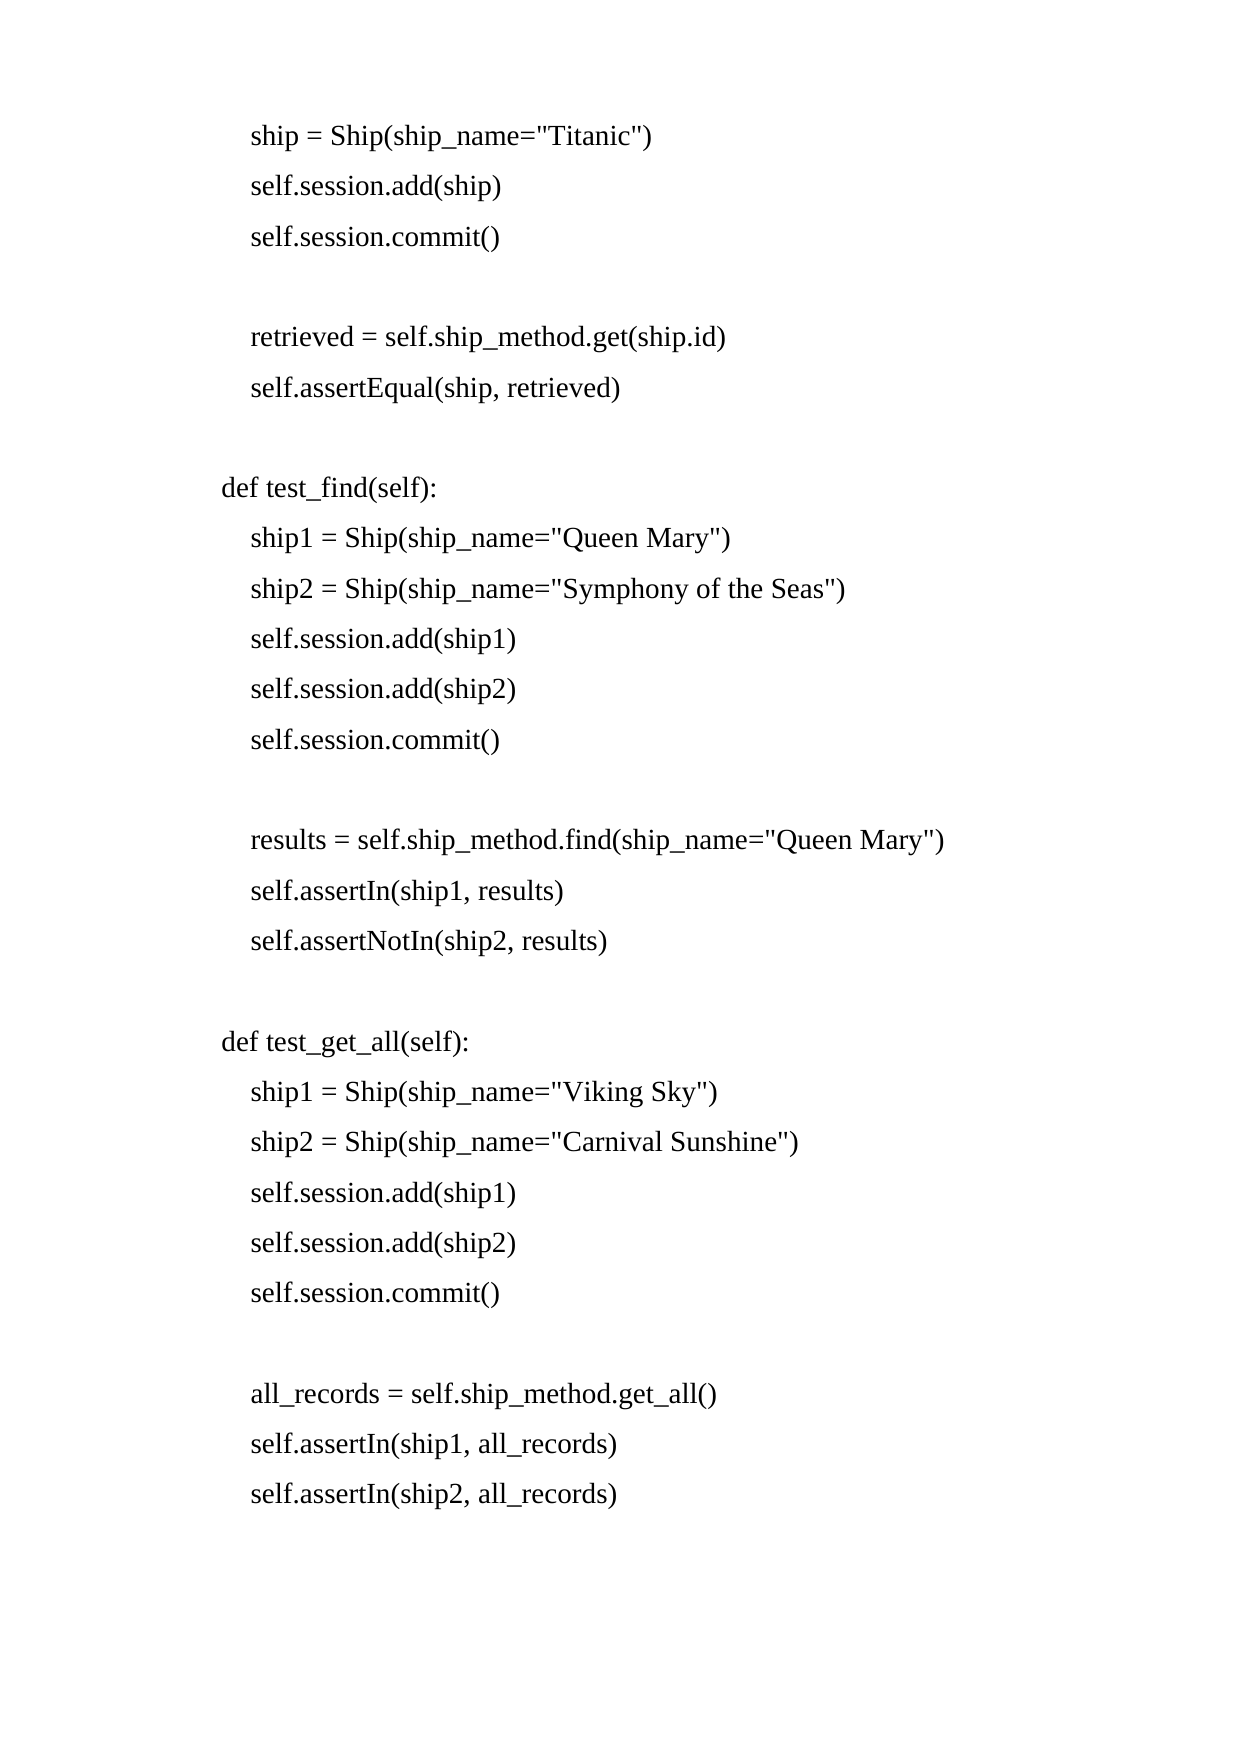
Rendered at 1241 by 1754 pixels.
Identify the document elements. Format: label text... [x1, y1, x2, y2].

text ship2 = Ship(ship_name="Carnival Sunshine") [118, 1124, 1122, 1158]
text self.session.add(ship1) [118, 621, 1122, 655]
text ship2 = Ship(ship_name="Symphony of the Seas") [118, 571, 1122, 604]
text self.session.add(ship2) [118, 1225, 1122, 1258]
text ship1 = Ship(ship_name="Viking Sky") [118, 1074, 1122, 1108]
text self.session.commit() [118, 1275, 1122, 1309]
text self.assertIn(ship1, results) [118, 873, 1122, 906]
text ship = Ship(ship_name="Titanic") [118, 118, 1122, 152]
text results = self.ship_method.find(ship_name="Queen Mary") [118, 822, 1122, 856]
text all_records = self.ship_method.get_all() [118, 1376, 1122, 1409]
text self.assertEqual(ship, retrieved) [118, 370, 1122, 403]
text self.session.commit() [118, 722, 1122, 755]
text self.session.add(ship2) [118, 672, 1122, 705]
text retrieved = self.ship_method.get(ship.id) [118, 319, 1122, 353]
text self.session.add(ship) [118, 168, 1122, 202]
text self.assertNotIn(ship2, results) [118, 923, 1122, 957]
text self.assertIn(ship2, all_records) [118, 1477, 1122, 1510]
text def test_find(self): [118, 470, 1122, 504]
text self.session.add(ship1) [118, 1175, 1122, 1208]
text self.session.commit() [118, 219, 1122, 252]
text self.assertIn(ship1, all_records) [118, 1426, 1122, 1460]
text def test_get_all(self): [118, 1024, 1122, 1057]
text ship1 = Ship(ship_name="Queen Mary") [118, 521, 1122, 554]
